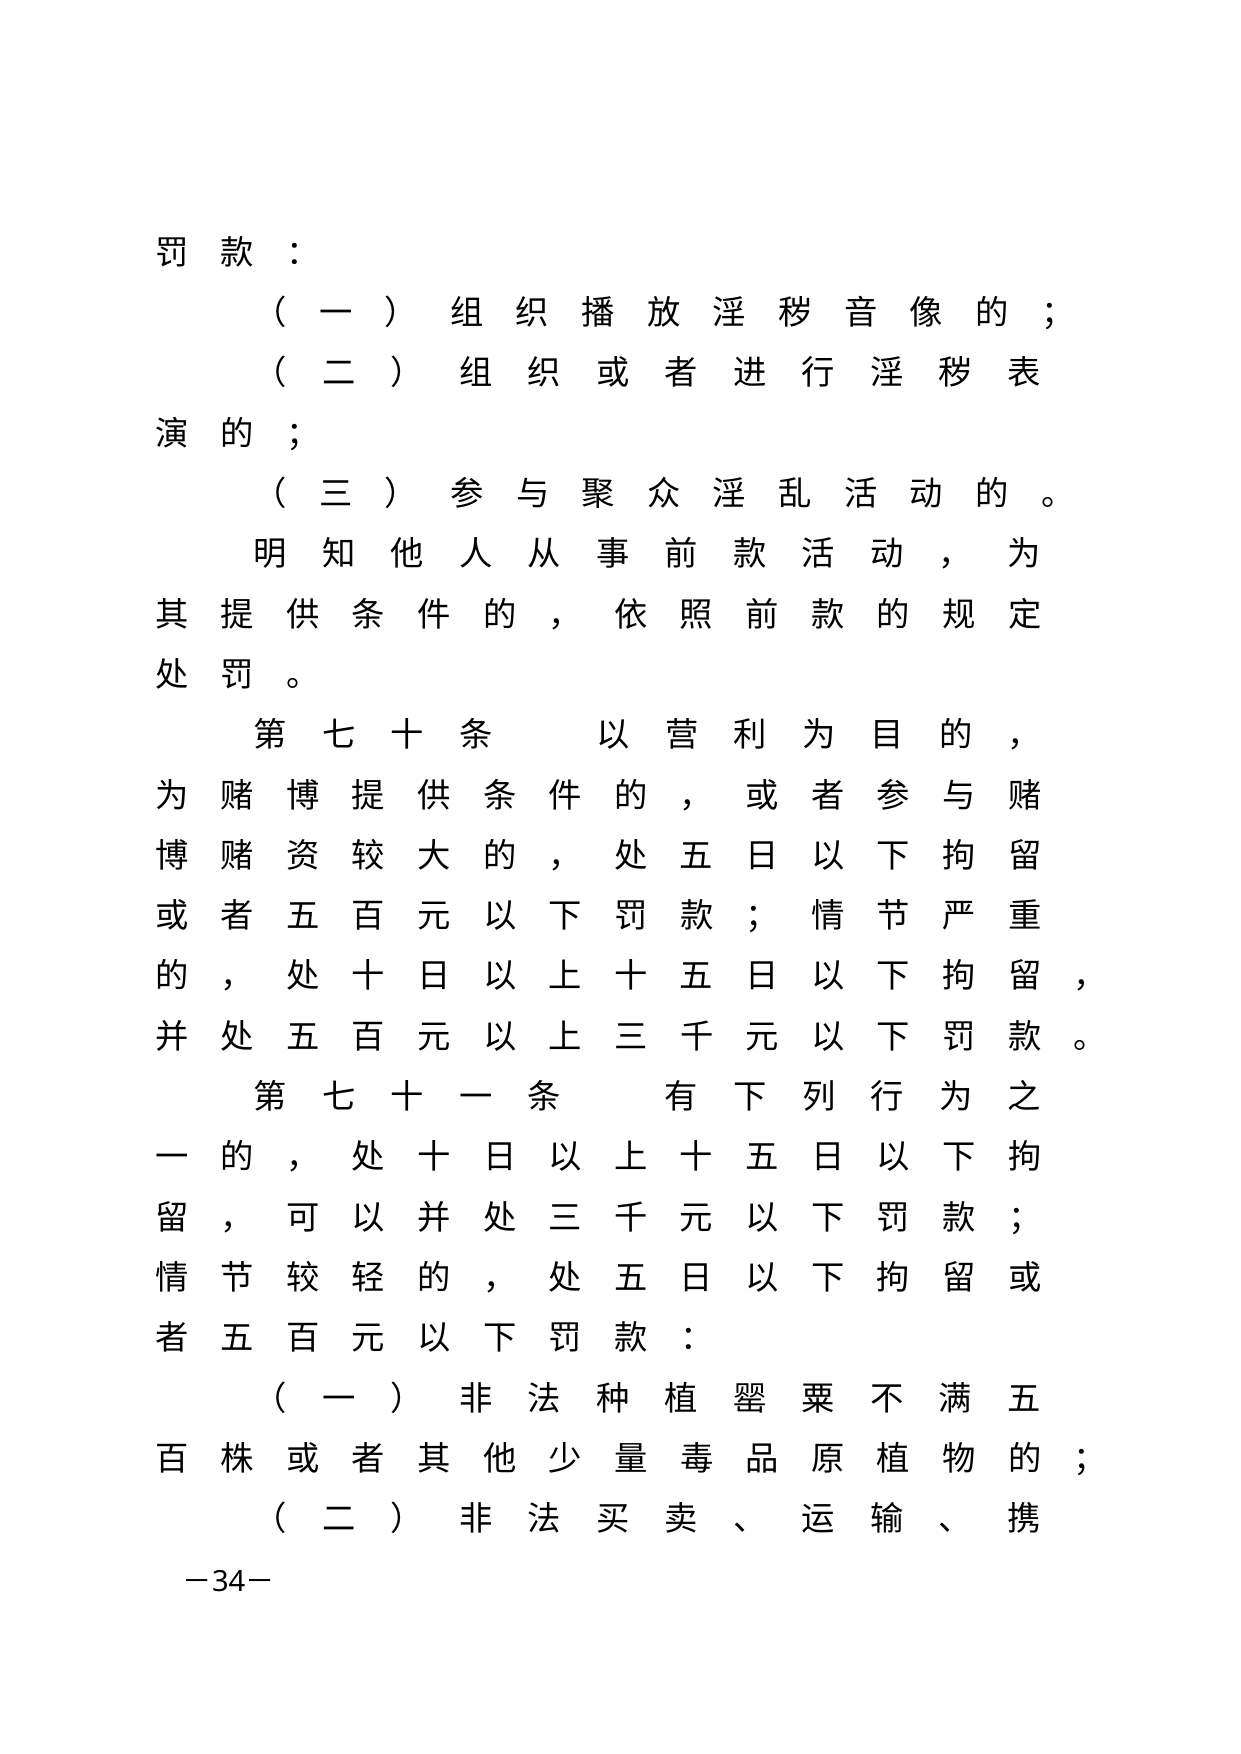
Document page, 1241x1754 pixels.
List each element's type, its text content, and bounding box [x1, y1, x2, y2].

text 第七十条 以营利为目的，为赌博提供条件的，或者参与赌博赌资较大的，处五日以下拘留或者五百元以下罚款；情节严重的，处十日以上十五日以下拘留，并处五百元以上三千元以下罚款。 [155, 702, 1073, 1064]
text （二）非法买卖、运输、携带、持有少量未经灭活的罂粟等毒品原植物种子或者幼苗的； [155, 1486, 1073, 1546]
text 明知他人从事前款活动，为其提供条件的，依照前款的规定处罚。 [155, 521, 1073, 702]
text 第七十一条 有下列行为之一的，处十日以上十五日以下拘留，可以并处三千元以下罚款；情节较轻的，处五日以下拘留或者五百元以下罚款： [155, 1064, 1073, 1365]
text （一）非法种植罂粟不满五百株或者其他少量毒品原植物的； [155, 1365, 1073, 1486]
text 第六十九条 有下列行为之一的，处十日以上十五日以下拘留，并处五百元以上一千元以下罚款： [155, 219, 1073, 280]
text （三）参与聚众淫乱活动的。 [155, 461, 1073, 521]
text （一）组织播放淫秽音像的； [155, 280, 1073, 340]
text （二）组织或者进行淫秽表演的； [155, 340, 1073, 461]
